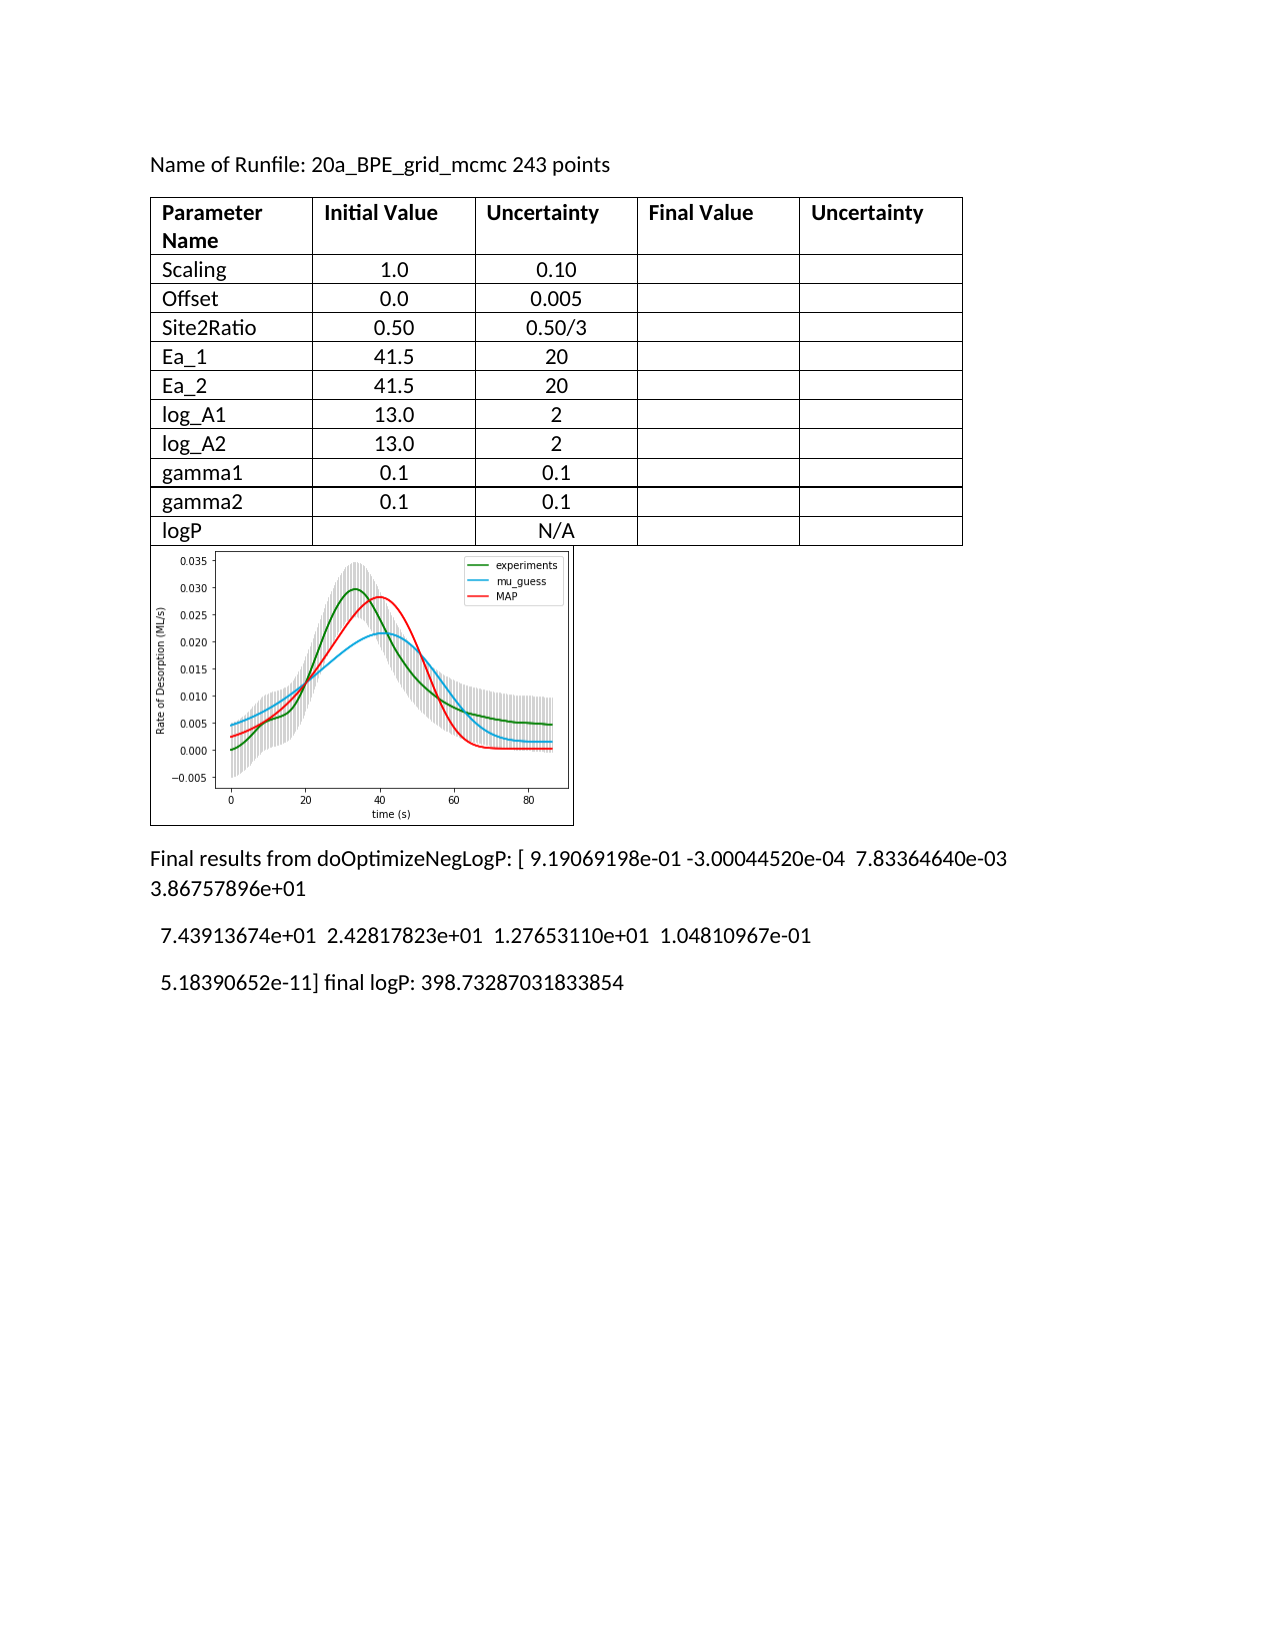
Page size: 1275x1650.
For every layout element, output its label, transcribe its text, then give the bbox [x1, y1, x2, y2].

table_cell 13.0 [313, 429, 475, 457]
table_cell 2 [476, 400, 637, 428]
table_cell [638, 284, 799, 312]
table_cell gamma1 [151, 459, 312, 486]
text Final results from doOptimizeNegLogP: [ 9.19069198e-01 -3.00044520e-04 7.83364640e-03 3.86757896e+01 [150, 844, 1125, 902]
table_cell [800, 313, 962, 341]
table_cell [638, 429, 799, 457]
table_cell 0.50/3 [476, 313, 637, 341]
table_cell [800, 255, 962, 283]
table_cell [638, 313, 799, 341]
table_cell [800, 488, 962, 516]
table_cell 0.1 [476, 488, 637, 516]
table_cell Offset [151, 284, 312, 312]
table_cell gamma2 [151, 488, 312, 516]
table_cell [638, 255, 799, 283]
table_cell [638, 371, 799, 399]
table_cell 20 [476, 342, 637, 370]
table_cell [800, 342, 962, 370]
table_cell 0.0 [313, 284, 475, 312]
table_header Uncertainty [476, 198, 637, 254]
table_cell 0.50 [313, 313, 475, 341]
table_cell 1.0 [313, 255, 475, 283]
text Name of Runfile: 20a_BPE_grid_mcmc 243 points [150, 150, 1125, 178]
table_cell [800, 429, 962, 457]
table_cell N/A [476, 517, 637, 544]
text 5.18390652e-11] final logP: 398.73287031833854 [150, 968, 1125, 996]
table_cell [638, 488, 799, 516]
table_cell log_A2 [151, 429, 312, 457]
table_cell [638, 459, 799, 486]
table_cell 0.005 [476, 284, 637, 312]
table_cell 41.5 [313, 342, 475, 370]
table_header Final Value [638, 198, 799, 254]
text 7.43913674e+01 2.42817823e+01 1.27653110e+01 1.04810967e-01 [150, 921, 1125, 949]
table_cell 0.1 [313, 459, 475, 486]
table_cell [638, 517, 799, 544]
table_cell 41.5 [313, 371, 475, 399]
table_cell 13.0 [313, 400, 475, 428]
table_cell [313, 517, 475, 544]
table_cell [638, 342, 799, 370]
picture [151, 546, 573, 825]
table_cell [800, 400, 962, 428]
table_cell Ea_1 [151, 342, 312, 370]
table_cell 20 [476, 371, 637, 399]
table_cell 0.1 [476, 459, 637, 486]
table_cell [800, 517, 962, 544]
table_header Parameter Name [151, 198, 312, 254]
table_cell Ea_2 [151, 371, 312, 399]
table_cell [800, 284, 962, 312]
table_cell Scaling [151, 255, 312, 283]
table_cell 0.10 [476, 255, 637, 283]
table_cell [800, 459, 962, 486]
table_header Uncertainty [800, 198, 962, 254]
table_cell logP [151, 517, 312, 544]
table_cell 2 [476, 429, 637, 457]
table_header Initial Value [313, 198, 475, 254]
table_cell 0.1 [313, 488, 475, 516]
table_cell [638, 400, 799, 428]
table_cell Site2Ratio [151, 313, 312, 341]
table_cell [800, 371, 962, 399]
table_cell log_A1 [151, 400, 312, 428]
